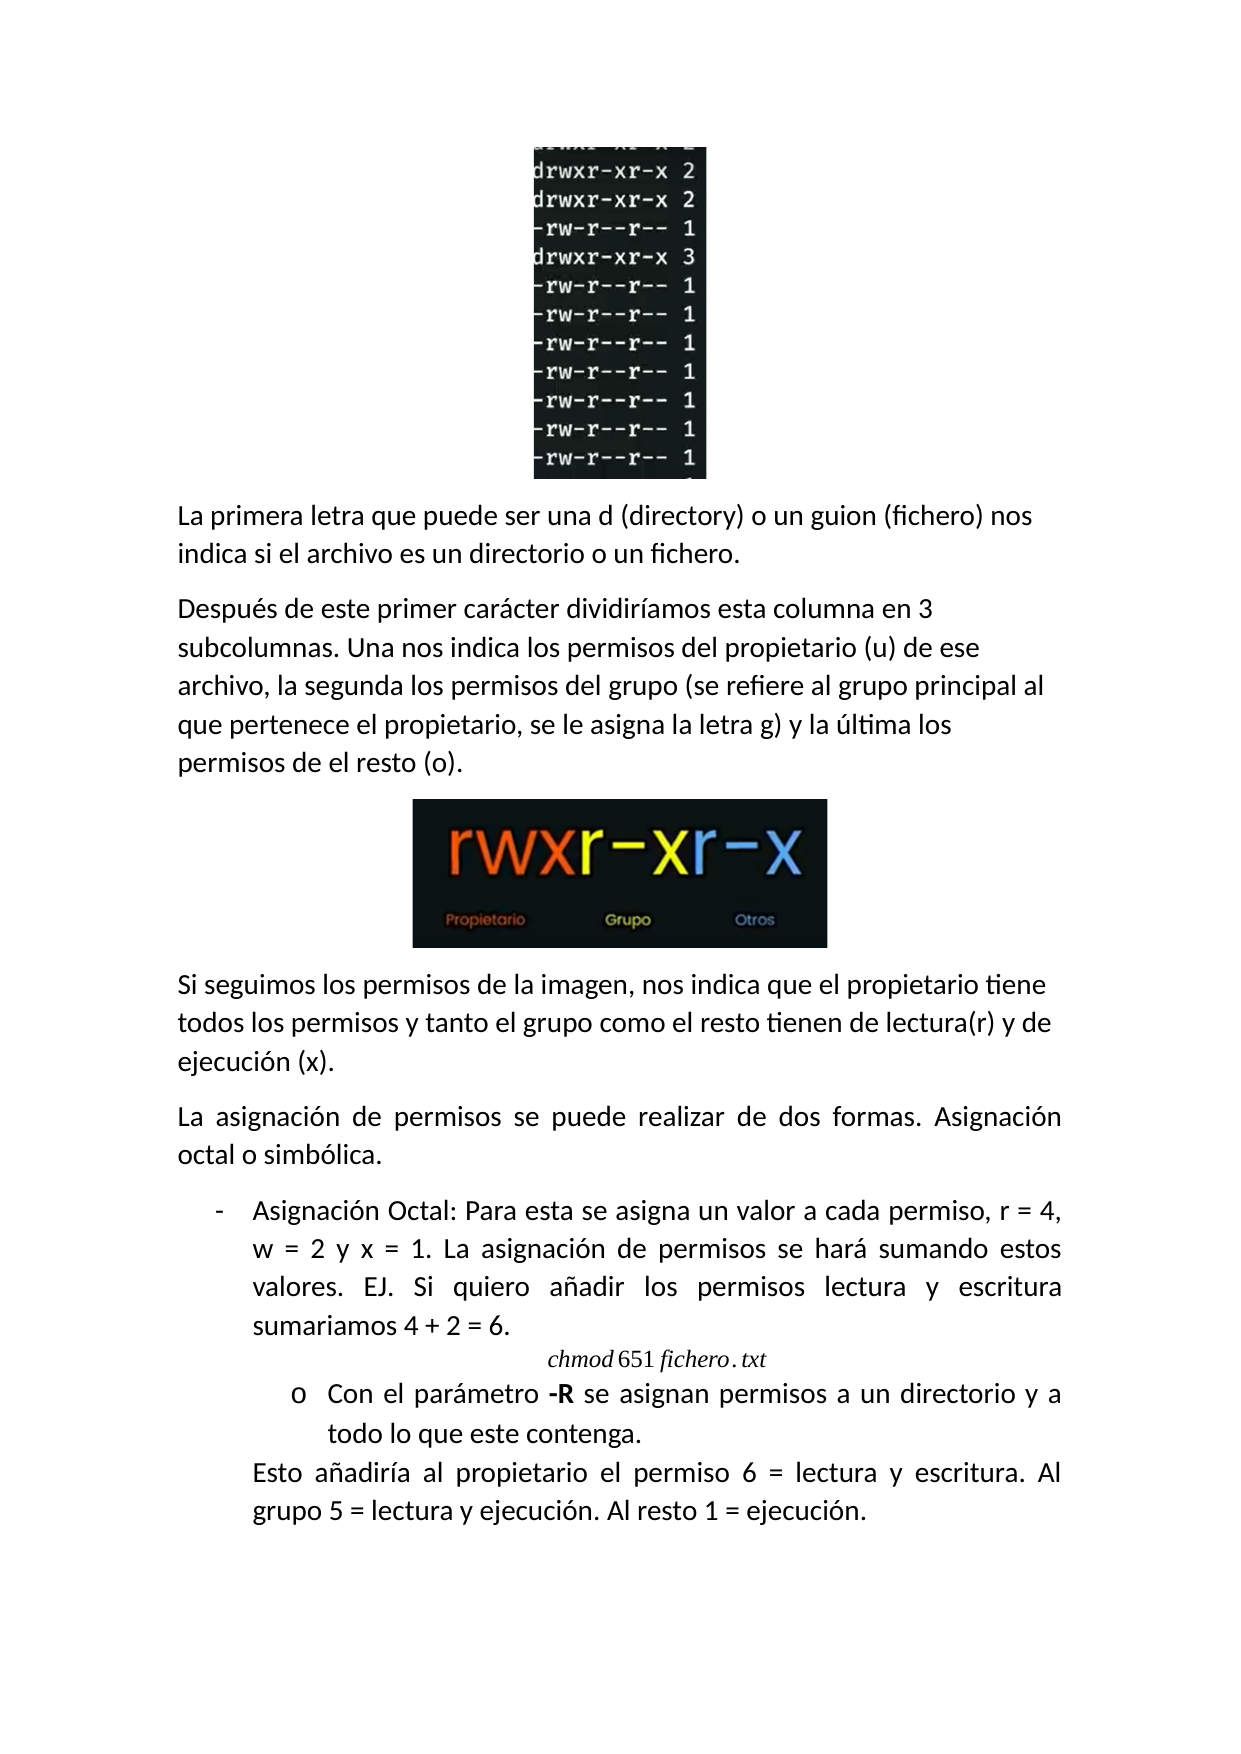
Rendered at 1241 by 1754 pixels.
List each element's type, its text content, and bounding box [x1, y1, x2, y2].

text Después de este primer carácter dividiríamos esta columna en 3 subcolumnas. Una nos indica los permisos del propietario (u) de ese archivo, la segunda los permisos del grupo (se refiere al grupo principal al que pertenece el propietario, se le asigna la letra g) y la última los permisos de el resto (o). [177, 591, 1063, 780]
picture [412, 799, 828, 948]
text Si seguimos los permisos de la imagen, nos indica que el propietario tiene todos los permisos y tanto el grupo como el resto tienen de lectura(r) y de ejecución (x). [177, 966, 1063, 1078]
picture [533, 147, 707, 479]
list Con el parámetro -R se asignan permisos a un directorio y a todo lo que este contenga. [290, 1376, 1063, 1451]
text La primera letra que puede ser una d (directory) o un guion (fichero) nos indica si el archivo es un directorio o un fichero. [177, 497, 1063, 571]
list Esto añadiría al propietario el permiso 6 = lectura y escritura. Al grupo 5 = lectura y ejecución. Al resto 1 = ejecución. [252, 1454, 1063, 1528]
list Asignación Octal: Para esta se asigna un valor a cada permiso, r = 4, w = 2 y x = 1. La asignación de permisos se hará sumando estos valores. EJ. Si quiero añadir los permisos lectura y escritura sumariamos 4 + 2 = 6. [215, 1192, 1063, 1342]
text La asignación de permisos se puede realizar de dos formas. Asignación octal o simbólica. [177, 1098, 1063, 1172]
